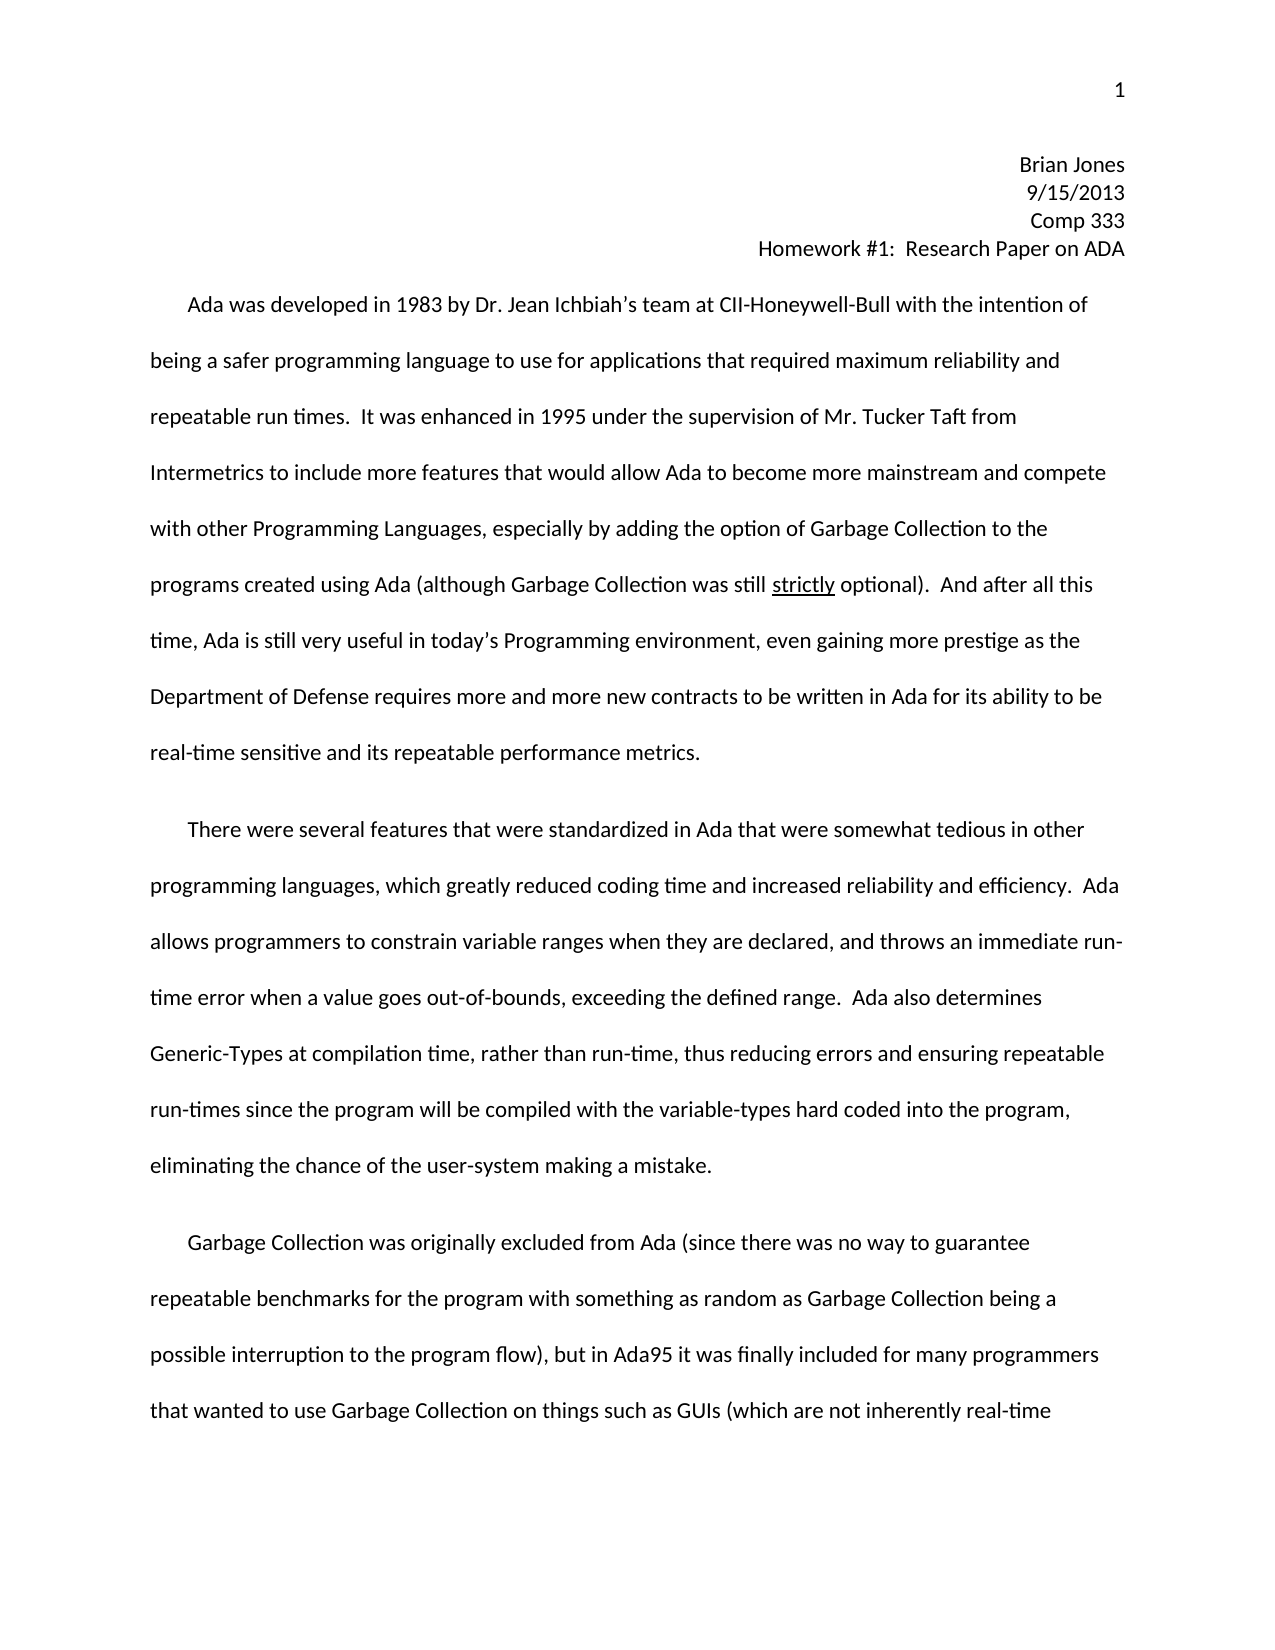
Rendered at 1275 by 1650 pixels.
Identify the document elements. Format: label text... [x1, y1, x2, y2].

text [150, 1228, 1125, 1424]
text There were several features that were standardized in Ada that were somewhat tedious in other programming languages, which greatly reduced coding time and increased reliability and efficiency. Ada allows programmers to constrain variable ranges when they are declared, and throws an immediate run-time error when a value goes out-of-bounds, exceeding the defined range. Ada also determines Generic-Types at compilation time, rather than run-time, thus reducing errors and ensuring repeatable run-times since the program will be compiled with the variable-types hard coded into the program, eliminating the chance of the user-system making a mistake. [150, 815, 1125, 1179]
text Brian Jones [150, 150, 1125, 178]
text 9/15/2013 [150, 178, 1125, 206]
text Comp 333 [150, 206, 1125, 234]
text Homework #1: Research Paper on ADA [150, 234, 1125, 262]
text Ada was developed in 1983 by Dr. Jean Ichbiah’s team at CII-Honeywell-Bull with the intention of being a safer programming language to use for applications that required maximum reliability and repeatable run times. It was enhanced in 1995 under the supervision of Mr. Tucker Taft from Intermetrics to include more features that would allow Ada to become more mainstream and compete with other Programming Languages, especially by adding the option of Garbage Collection to the programs created using Ada (although Garbage Collection was still strictly optional). And after all this time, Ada is still very useful in today’s Programming environment, even gaining more prestige as the Department of Defense requires more and more new contracts to be written in Ada for its ability to be real-time sensitive and its repeatable performance metrics. [150, 290, 1125, 766]
